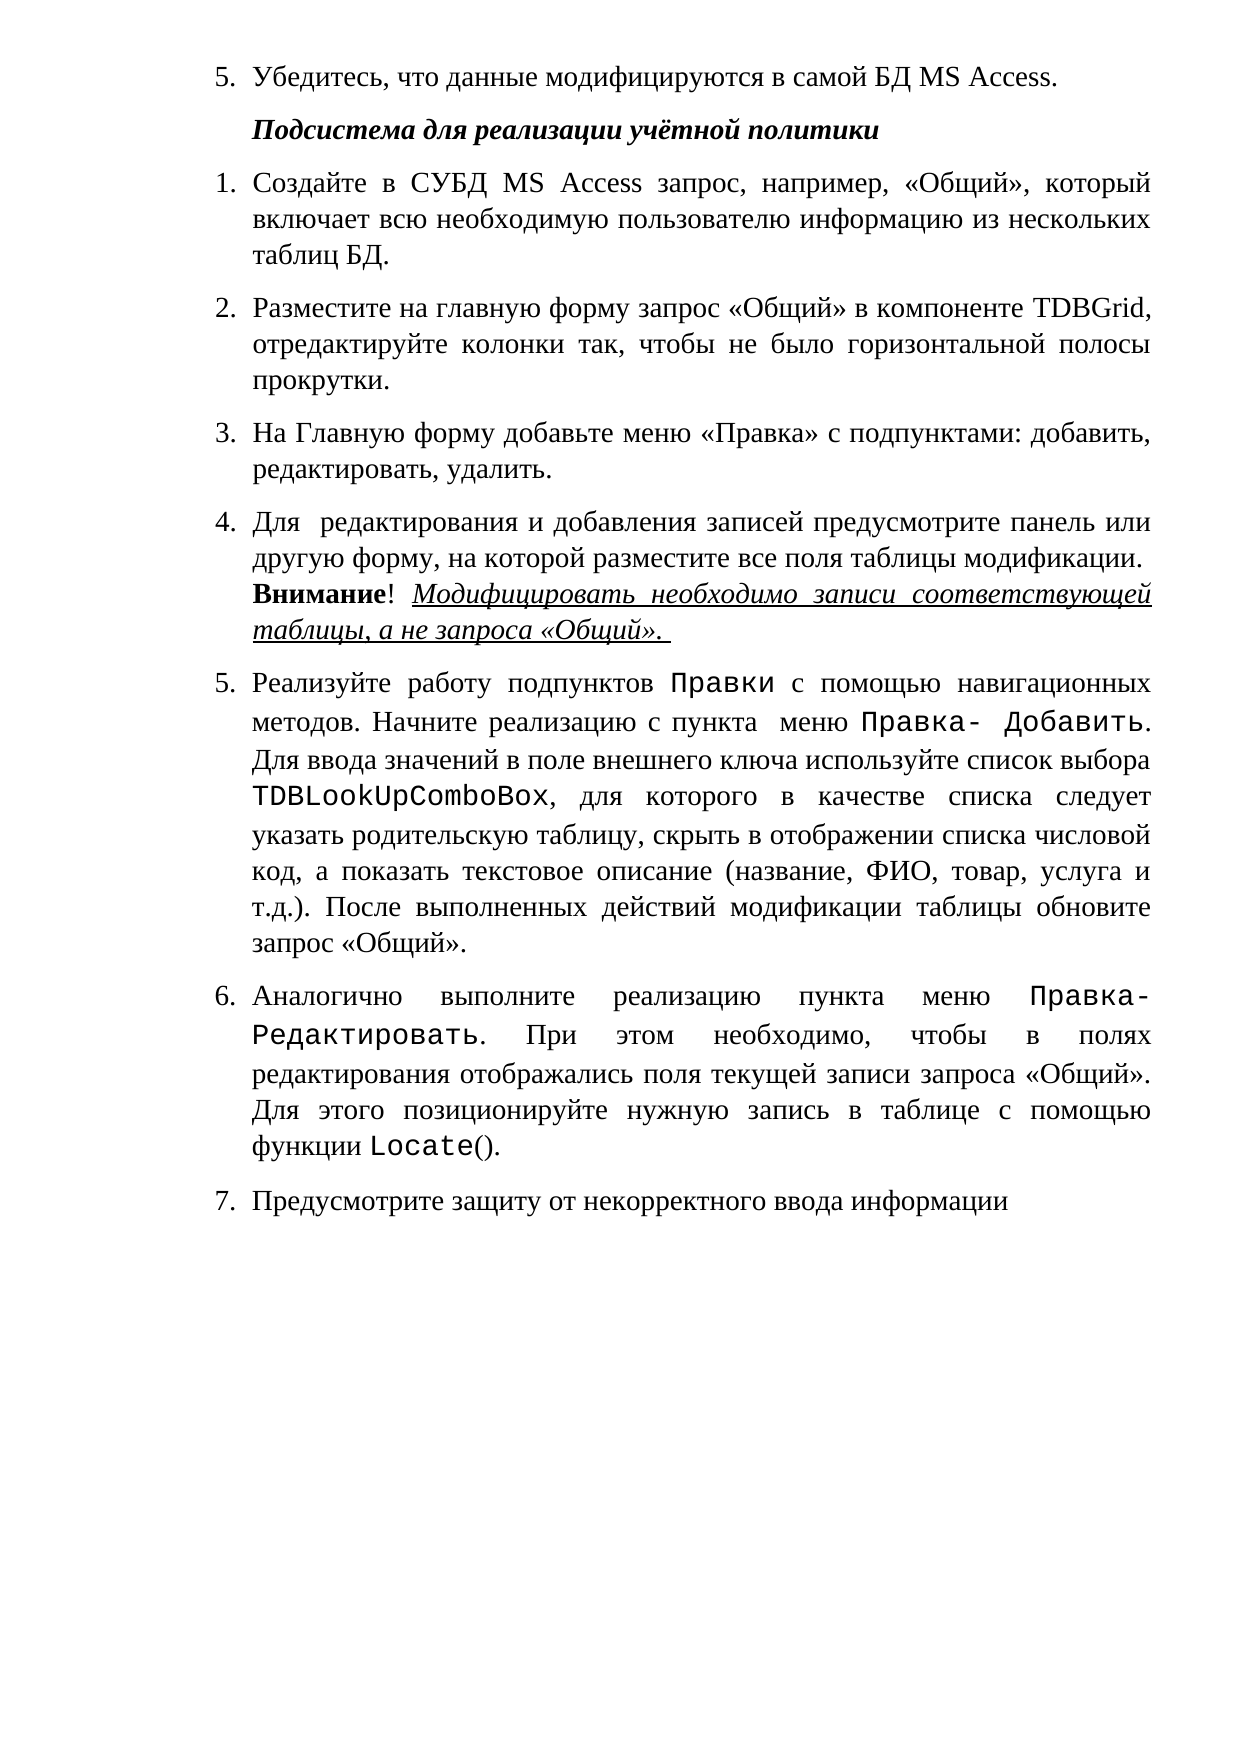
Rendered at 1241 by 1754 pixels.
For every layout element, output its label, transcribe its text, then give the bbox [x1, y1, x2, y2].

list Разместите на главную форму запрос «Общий» в компоненте TDBGrid, отредактируйте колонки так, чтобы не было горизонтальной полосы прокрутки. [215, 290, 1152, 396]
list Создайте в СУБД MS Access запрос, например, «Общий», который включает всю необходимую пользователю информацию из нескольких таблиц БД. [215, 165, 1152, 271]
list На Главную форму добавьте меню «Правка» с подпунктами: добавить, редактировать, удалить. [215, 415, 1152, 484]
list Для редактирования и добавления записей предусмотрите панель или другую форму, на которой разместите все поля таблицы модификации. Внимание! Модифицировать необходимо записи соответствующей таблицы, а не запроса «Общий». [215, 504, 1152, 646]
list Предусмотрите защиту от некорректного ввода информации [214, 1183, 1152, 1217]
list Аналогично выполните реализацию пункта меню Правка- Редактировать. При этом необходимо, чтобы в полях редактирования отображались поля текущей записи запроса «Общий». Для этого позиционируйте нужную запись в таблице с помощью функции Locate(). [214, 978, 1152, 1164]
list Убедитесь, что данные модифицируются в самой БД MS Access. [214, 59, 1152, 93]
list Подсистема для реализации учётной политики [252, 112, 1152, 145]
list Реализуйте работу подпунктов Правки с помощью навигационных методов. Начните реализацию с пункта меню Правка- Добавить. Для ввода значений в поле внешнего ключа используйте список выбора TDBLookUpComboBox, для которого в качестве списка следует указать родительскую таблицу, скрыть в отображении списка числовой код, а показать текстовое описание (название, ФИО, товар, услуга и т.д.). После выполненных действий модификации таблицы обновите запрос «Общий». [214, 665, 1152, 959]
